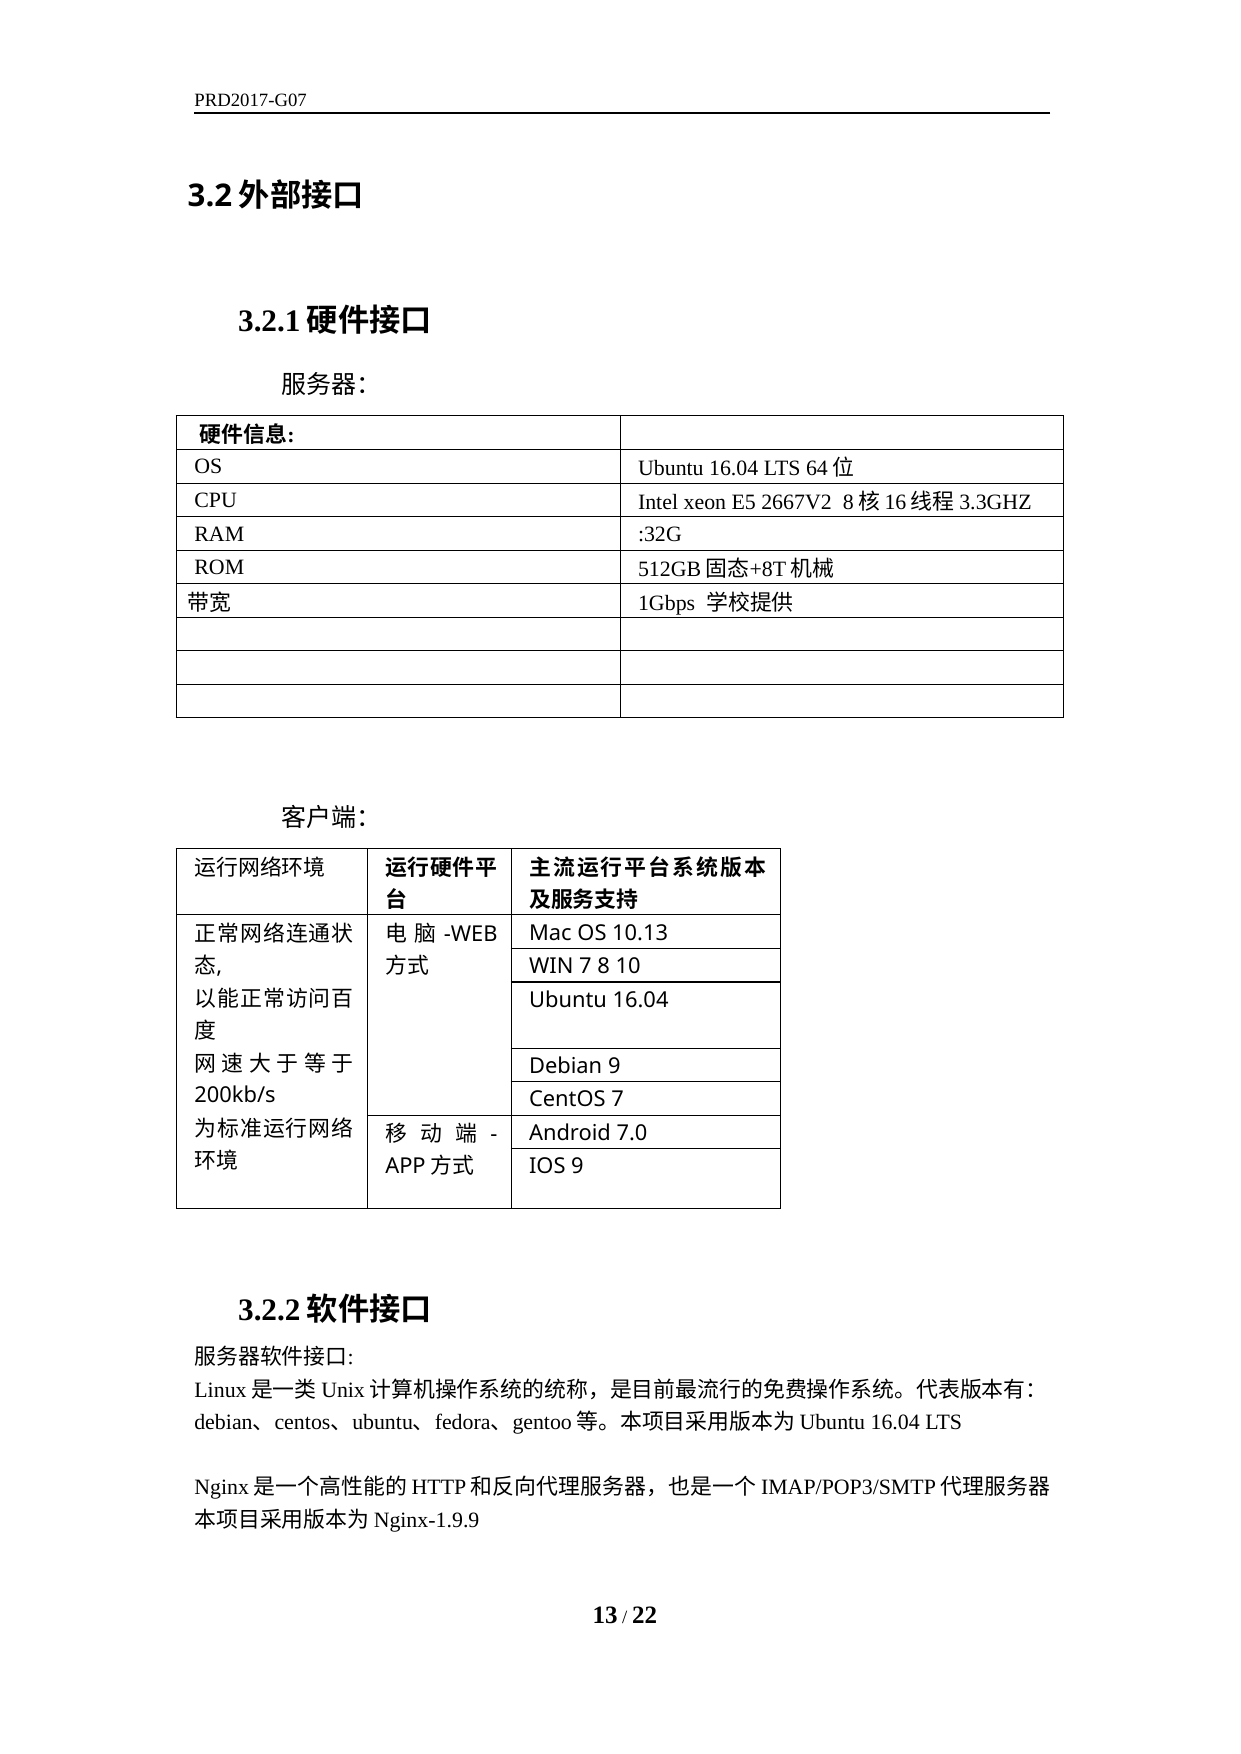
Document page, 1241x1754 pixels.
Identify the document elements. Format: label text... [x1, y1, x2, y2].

table_cell [621, 685, 1063, 717]
table_header 主流运行平台系统版本及服务支持 [512, 849, 780, 914]
table_cell Intel xeon E5 2667V2 8核16线程 3.3GHZ [621, 484, 1063, 516]
table_cell 正常网络连通状态, 以能正常访问百度 网速大于等于200kb/s 为标准运行网络环境 [177, 915, 367, 1208]
table_cell ROM [177, 551, 620, 583]
table_cell [177, 618, 620, 650]
table_cell CentOS 7 [512, 1082, 780, 1114]
text 服务器软件接口: [194, 1339, 1050, 1371]
subtitle 3.2.2软件接口 [194, 1274, 1050, 1339]
table_cell 移动端-APP方式 [368, 1116, 511, 1208]
table_cell RAM [177, 517, 620, 549]
table_cell Ubuntu 16.04 LTS 64位 [621, 450, 1063, 482]
table_cell OS [177, 450, 620, 482]
table_cell IOS 9 [512, 1149, 780, 1208]
text 服务器： [194, 350, 1050, 415]
table_header 硬件信息: [177, 416, 620, 449]
table_cell Debian 9 [512, 1049, 780, 1081]
table_cell WIN 7 8 10 [512, 949, 780, 981]
table_cell 电脑-WEB方式 [368, 915, 511, 1114]
text Linux是一类Unix计算机操作系统的统称，是目前最流行的免费操作系统。代表版本有：debian、centos、ubuntu、fedora、gentoo等。本项目采用版本为Ubuntu 16.04 LTS [194, 1371, 1050, 1436]
table_cell Mac OS 10.13 [512, 915, 780, 948]
table_cell Ubuntu 16.04 [512, 983, 780, 1047]
table_cell 1Gbps 学校提供 [621, 584, 1063, 617]
table_header [621, 416, 1063, 449]
table_cell :32G [621, 517, 1063, 549]
table_cell 512GB固态+8T机械 [621, 551, 1063, 583]
table_cell [177, 685, 620, 717]
table_cell [177, 651, 620, 684]
table_cell CPU [177, 484, 620, 516]
subtitle 3.2外部接口 [187, 160, 1053, 225]
table_cell [621, 618, 1063, 650]
subtitle 3.2.1硬件接口 [194, 285, 1050, 350]
table_cell Android 7.0 [512, 1116, 780, 1148]
table_cell [621, 651, 1063, 684]
table_cell 带宽 [177, 584, 620, 617]
table_header 运行网络环境 [177, 849, 367, 914]
table_header 运行硬件平台 [368, 849, 511, 914]
text 客户端： [194, 783, 1050, 848]
text Nginx是一个高性能的HTTP和反向代理服务器，也是一个IMAP/POP3/SMTP代理服务器。本项目采用版本为Nginx-1.9.9 [194, 1469, 1050, 1534]
